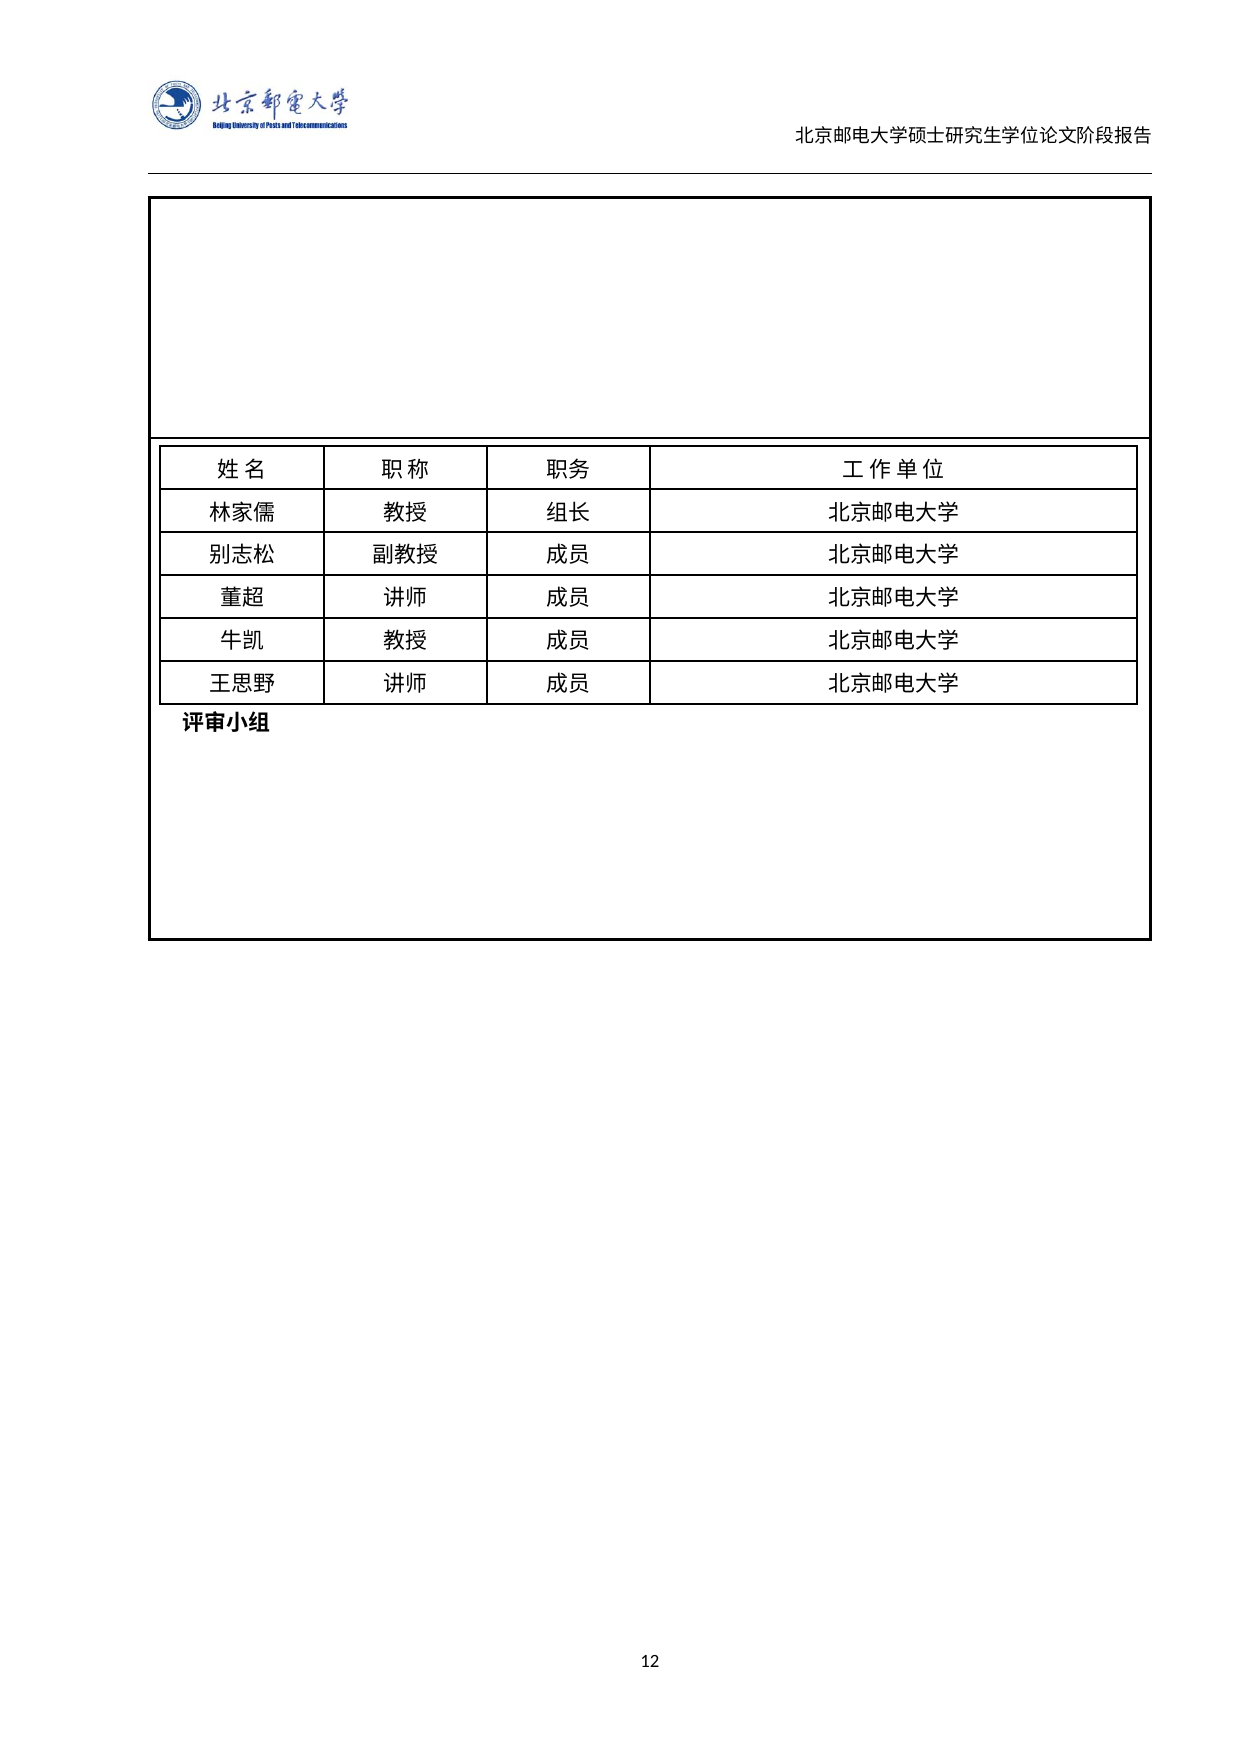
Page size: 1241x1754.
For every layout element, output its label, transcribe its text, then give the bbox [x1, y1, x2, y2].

table_cell 评审小组 [151, 439, 1149, 937]
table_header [151, 199, 1149, 437]
